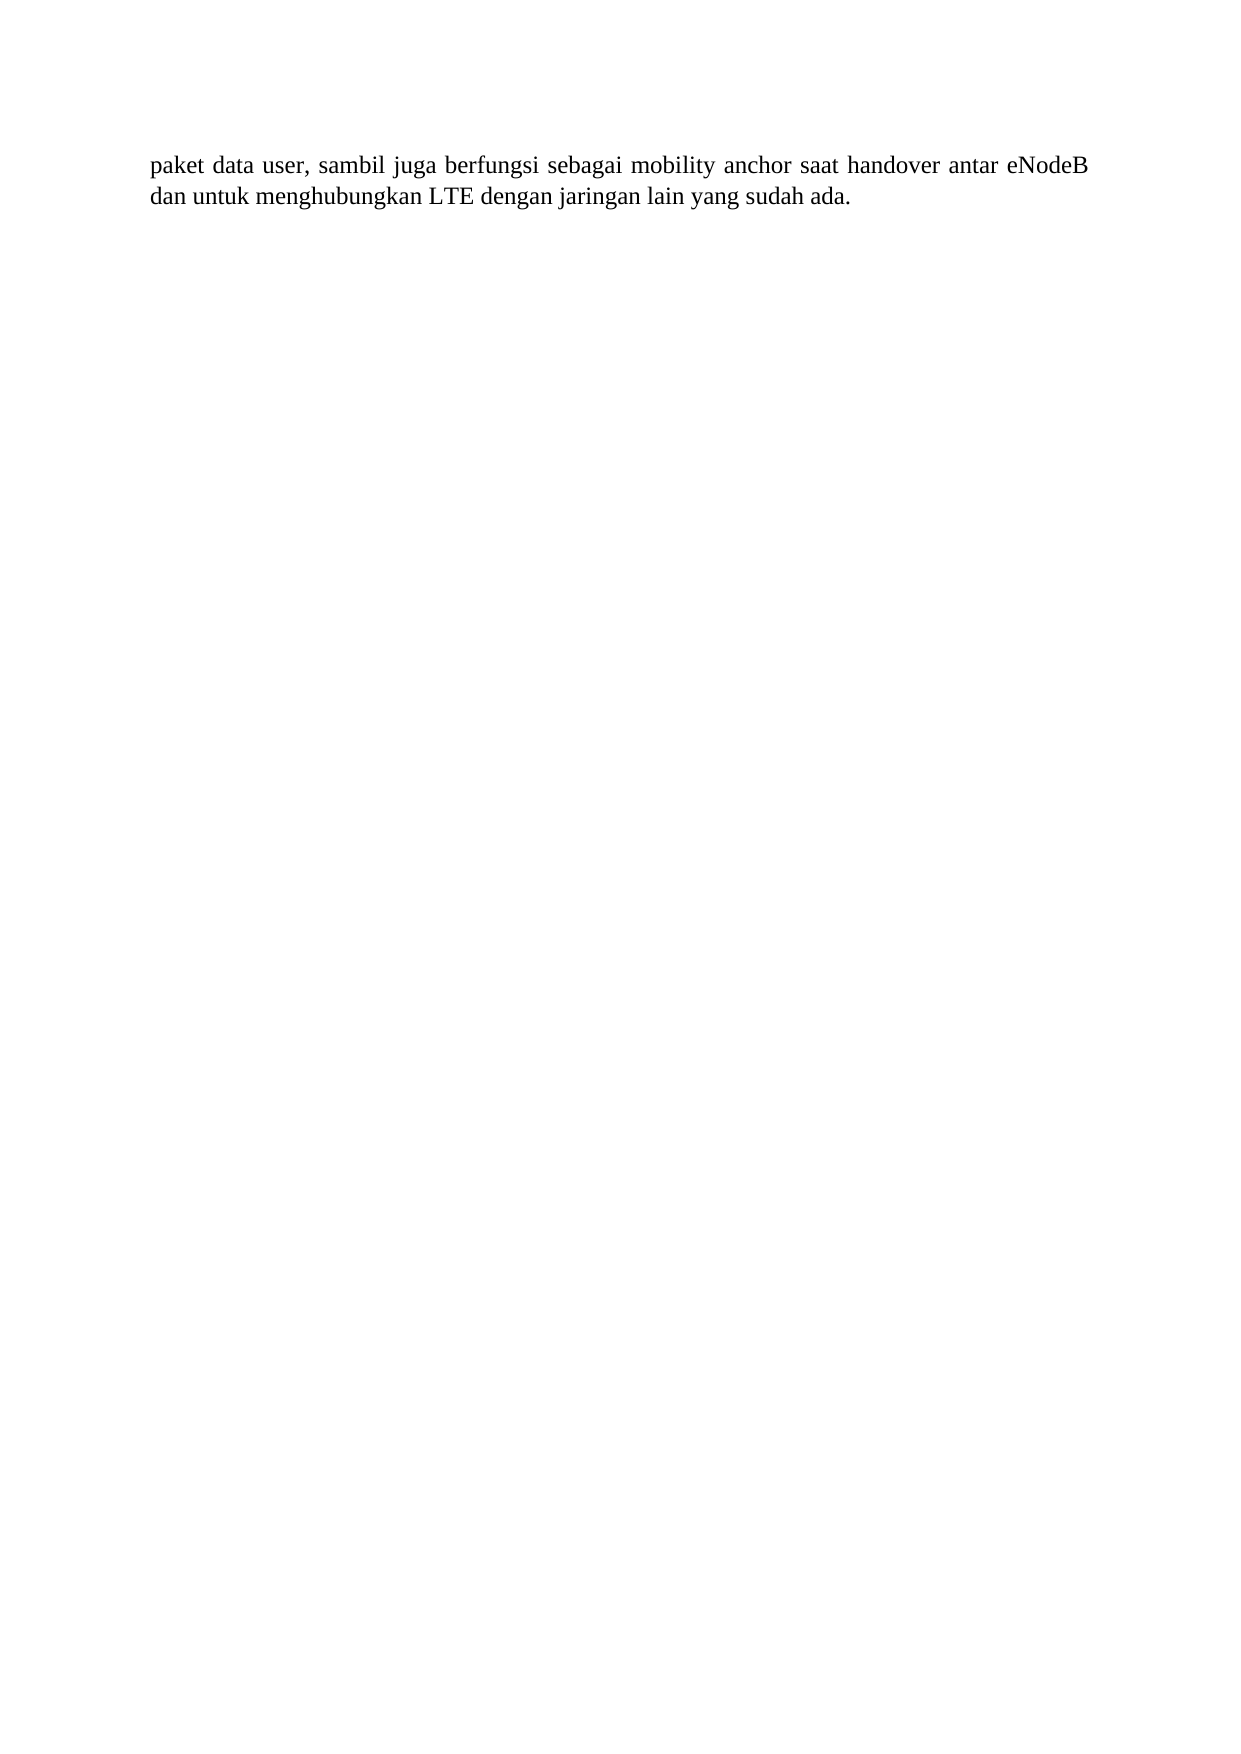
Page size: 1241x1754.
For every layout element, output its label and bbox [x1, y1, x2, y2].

text [150, 150, 1090, 210]
